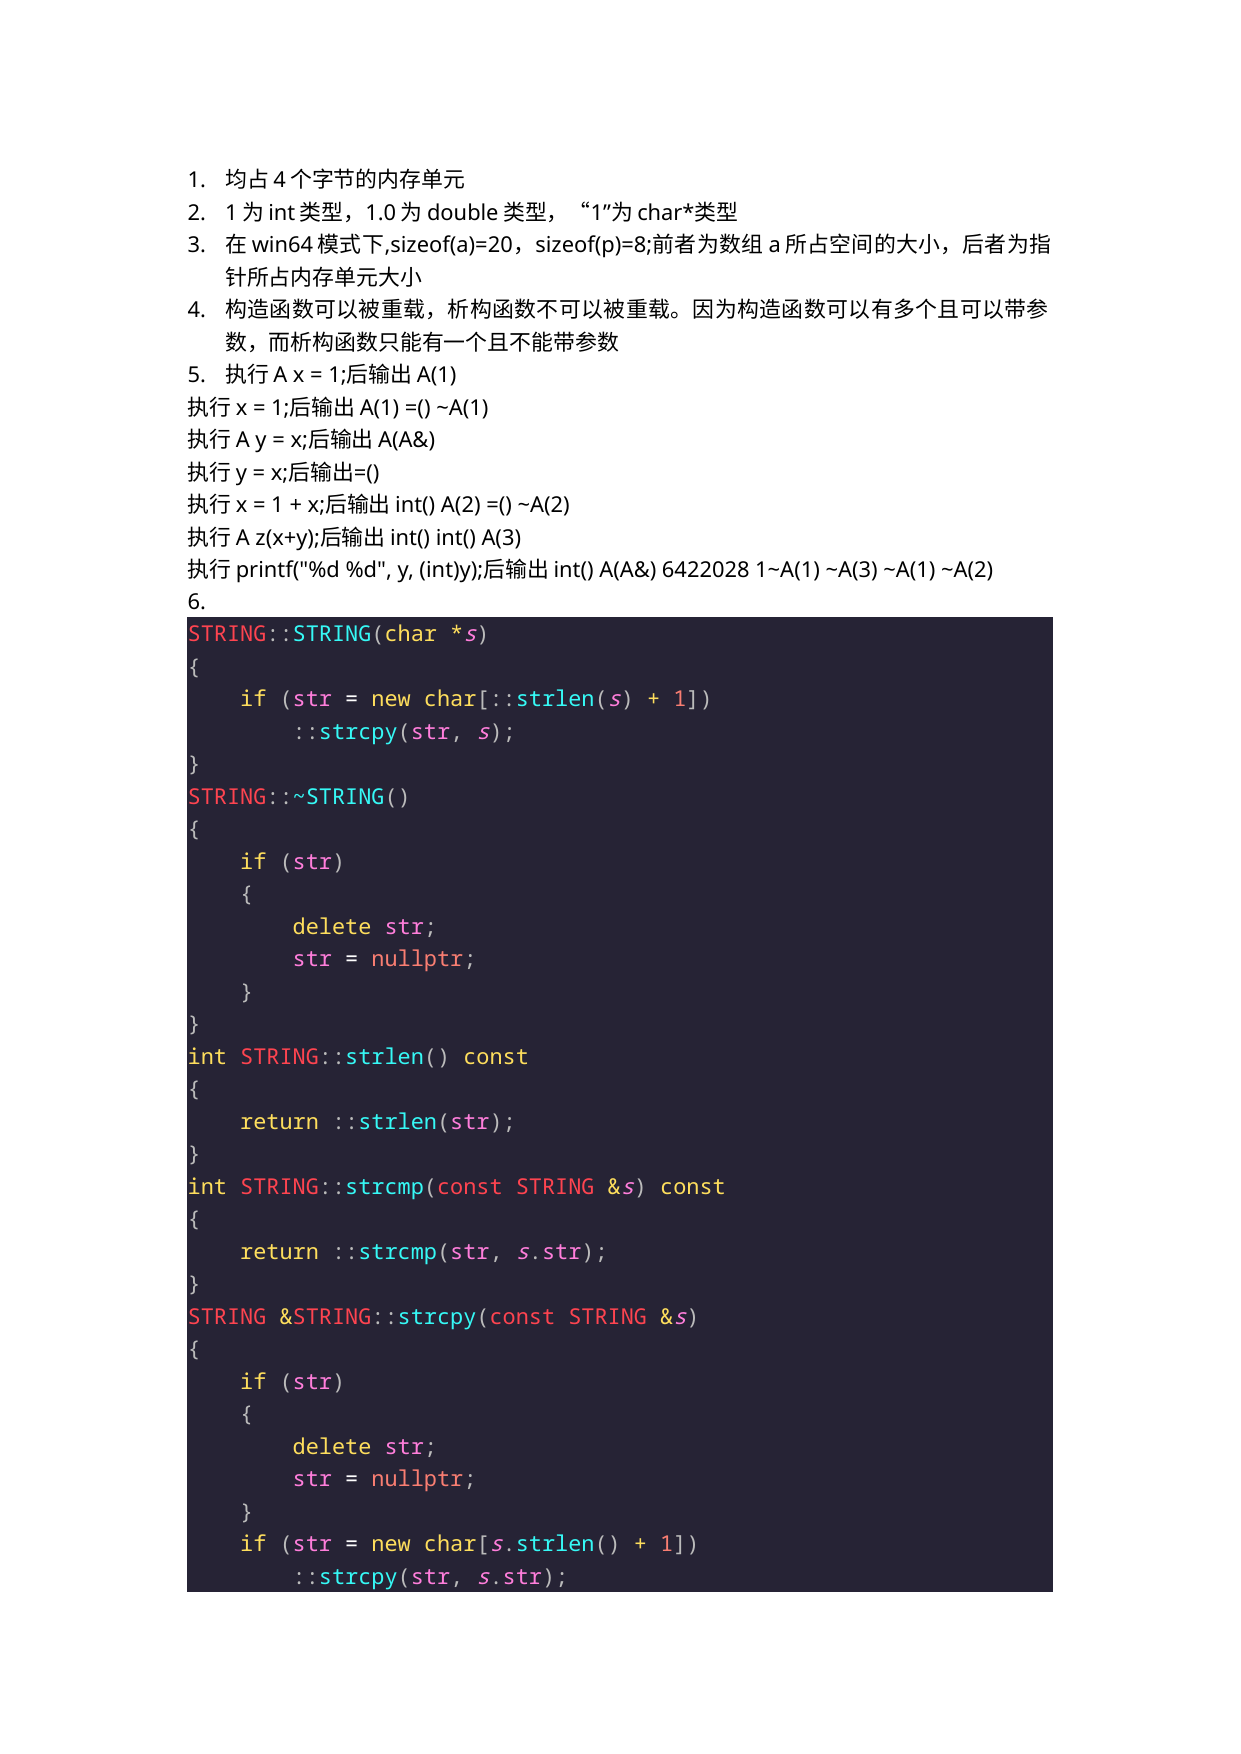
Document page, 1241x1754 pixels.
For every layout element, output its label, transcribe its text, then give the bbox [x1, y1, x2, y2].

text if (str = new char[s.strlen() + 1]) [187, 1527, 1053, 1559]
list 在win64模式下,sizeof(a)=20，sizeof(p)=8;前者为数组a所占空间的大小，后者为指针所占内存单元大小 [187, 227, 1053, 292]
text delete str; [187, 909, 1053, 942]
text if (str) [187, 844, 1053, 877]
text ::strcpy(str, s); [187, 714, 1053, 747]
text 执行A z(x+y);后输出int() int() A(3) [187, 519, 1053, 552]
text } [187, 1494, 1053, 1527]
text if (str) [187, 1364, 1053, 1397]
text } [187, 747, 1053, 779]
list 1为int类型，1.0为double类型，“1”为char*类型 [187, 194, 1053, 227]
text return ::strcmp(str, s.str); [187, 1234, 1053, 1267]
text { [187, 649, 1053, 682]
text str = nullptr; [187, 942, 1053, 974]
list 均占4个字节的内存单元 [187, 162, 1053, 194]
list 执行A x = 1;后输出A(1) [187, 357, 1053, 389]
text } [187, 974, 1053, 1007]
text { [187, 877, 1053, 909]
text } [187, 1137, 1053, 1169]
text { [187, 1072, 1053, 1104]
text STRING::STRING(char *s) [187, 617, 1053, 649]
text STRING &STRING::strcpy(const STRING &s) [187, 1299, 1053, 1332]
text 执行y = x;后输出=() [187, 454, 1053, 487]
text 执行printf("%d %d", y, (int)y);后输出int() A(A&) 6422028 1~A(1) ~A(3) ~A(1) ~A(2) [187, 552, 1053, 584]
text 执行x = 1 + x;后输出int() A(2) =() ~A(2) [187, 487, 1053, 519]
text ::strcpy(str, s.str); [187, 1559, 1053, 1592]
text if (str = new char[::strlen(s) + 1]) [187, 682, 1053, 714]
text { [187, 1202, 1053, 1234]
text return ::strlen(str); [187, 1104, 1053, 1137]
text } [187, 1267, 1053, 1299]
text delete str; [187, 1429, 1053, 1462]
text { [187, 1332, 1053, 1364]
text 执行A y = x;后输出A(A&) [187, 422, 1053, 454]
text STRING::~STRING() [187, 779, 1053, 812]
text str = nullptr; [187, 1462, 1053, 1494]
text { [187, 1397, 1053, 1429]
list 构造函数可以被重载，析构函数不可以被重载。因为构造函数可以有多个且可以带参数，而析构函数只能有一个且不能带参数 [187, 292, 1053, 357]
text int STRING::strcmp(const STRING &s) const [187, 1169, 1053, 1202]
text int STRING::strlen() const [187, 1039, 1053, 1072]
text { [187, 812, 1053, 844]
text } [187, 1007, 1053, 1039]
text 执行x = 1;后输出A(1) =() ~A(1) [187, 389, 1053, 422]
